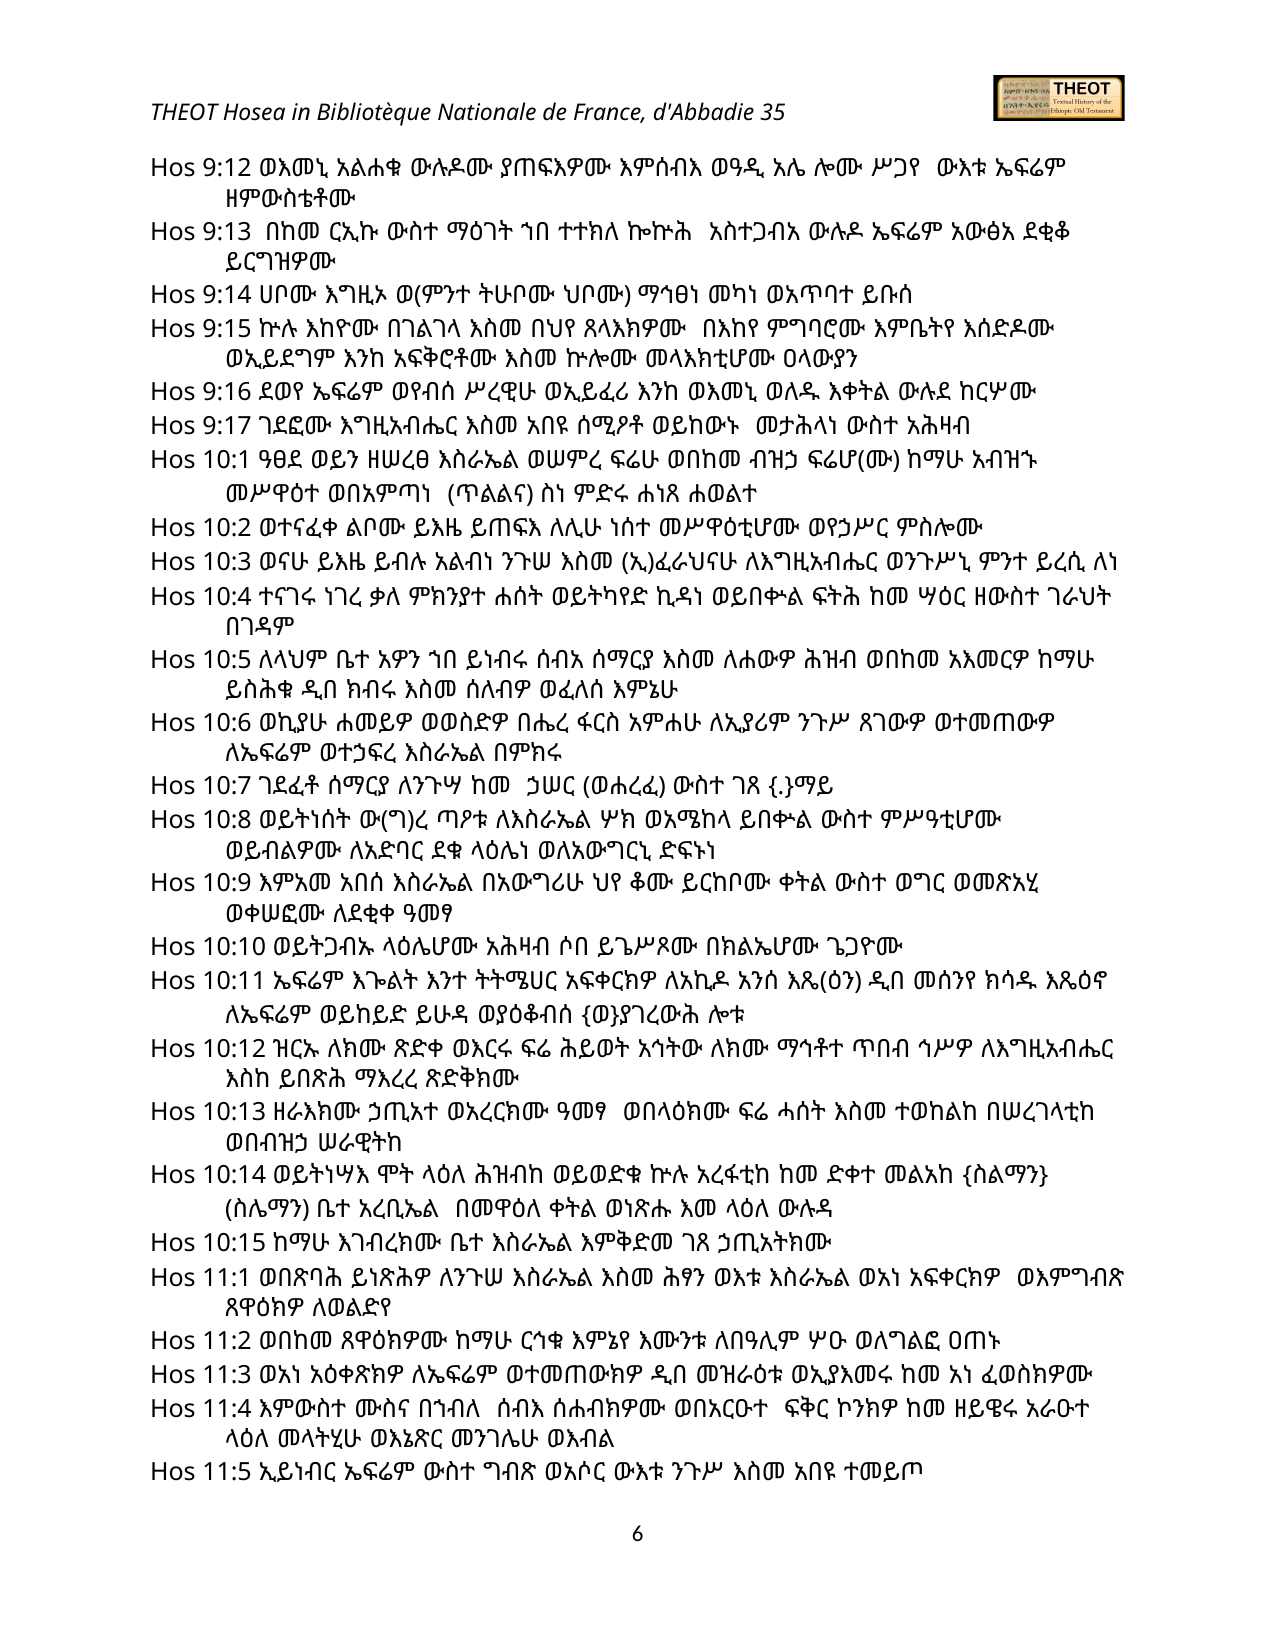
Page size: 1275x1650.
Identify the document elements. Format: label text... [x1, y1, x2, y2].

text Hos 11:3 ወአነ አዕቀጽክዎ ለኤፍሬም ወተመጠውክዎ ዲበ መዝራዕቱ ወኢያእመሩ ከመ አነ ፈወስክዎሙ [150, 1356, 1125, 1391]
text Hos 10:7 ገደፈቶ ሰማርያ ለንጉሣ ከመ ኃሠር (ወሐረፈ) ውስተ ገጸ {.}ማይ [150, 768, 1125, 802]
text Hos 11:1 ወበጽባሕ ይነጽሕዎ ለንጉሠ እስራኤል እስመ ሕፃን ወእቱ እስራኤል ወአነ አፍቀርክዎ ወእምግብጽ ጸዋዕክዎ ለወልድየ [150, 1259, 1125, 1322]
text Hos 10:2 ወተናፈቀ ልቦሙ ይእዜ ይጠፍእ ለሊሁ ነሰተ መሥዋዕቲሆሙ ወየኃሥር ምስሎሙ [150, 510, 1125, 544]
picture [993, 75, 1125, 121]
text Hos 9:14 ሀቦሙ እግዚኦ ወ(ምንተ ትሁቦሙ ህቦሙ) ማኅፀነ መካነ ወአጥባተ ይቡሰ [150, 276, 1125, 311]
text Hos 10:8 ወይትነሰት ው(ግ)ረ ጣዖቱ ለእስራኤል ሦክ ወአሜከላ ይበቍል ውስተ ምሥዓቲሆሙ ወይብልዎሙ ለአድባር ደቁ ላዕሌነ ወለአውግርኒ ድፍኑነ [150, 802, 1125, 865]
text Hos 9:13 በከመ ርኢኩ ውስተ ማዕገት ኀበ ተተክለ ኰኵሕ አስተጋብአ ውሉዶ ኤፍሬም አውፅአ ደቂቆ ይርግዝዎሙ [150, 213, 1125, 276]
text Hos 11:4 እምውስተ ሙስና በኀብለ ሰብእ ሰሐብክዎሙ ወበአርዑተ ፍቅር ኮንክዎ ከመ ዘይዌሩ አራዑተ ላዕለ መላትሂሁ ወእኔጽር መንገሌሁ ወእብል [150, 1391, 1125, 1454]
text Hos 10:4 ተናገሩ ነገረ ቃለ ምክንያተ ሐሰት ወይትካየድ ኪዳነ ወይበቍል ፍትሕ ከመ ሣዕር ዘውስተ ገራህት በገዳም [150, 578, 1125, 641]
text Hos 9:16 ደወየ ኤፍሬም ወየብሰ ሥረዊሁ ወኢይፈሪ እንከ ወእመኒ ወለዱ እቀትል ውሉደ ከርሦሙ [150, 374, 1125, 408]
text Hos 9:15 ኵሉ እከዮሙ በገልገላ እስመ በህየ ጸላእክዎሙ በእከየ ምግባሮሙ እምቤትየ እሰድዶሙ ወኢይደግም እንከ አፍቅሮቶሙ እስመ ኵሎሙ መላእክቲሆሙ ዐላውያን [150, 311, 1125, 374]
text Hos 10:9 እምአመ አበሰ እስራኤል በአውግሪሁ ህየ ቆሙ ይርከቦሙ ቀትል ውስተ ወግር ወመጽአሂ ወቀሠፎሙ ለደቂቀ ዓመፃ [150, 865, 1125, 928]
text Hos 10:10 ወይትጋብኡ ላዕሌሆሙ አሕዛብ ሶበ ይጌሥጾሙ በክልኤሆሙ ጌጋዮሙ [150, 928, 1125, 962]
text Hos 10:11 ኤፍሬም እጐልት እንተ ትትሜሀር አፍቀርክዎ ለአኪዶ አንሰ እጼ(ዕን) ዲበ መሰንየ ክሳዱ እጼዕኖ ለኤፍሬም ወይከይድ ይሁዳ ወያዕቆብሰ {ወ}ያገረውሕ ሎቱ [150, 962, 1125, 1031]
text Hos 11:2 ወበከመ ጸዋዕክዎሙ ከማሁ ርኅቁ እምኔየ እሙንቱ ለበዓሊም ሦዑ ወለግልፎ ዐጠኑ [150, 1322, 1125, 1356]
text Hos 9:12 ወእመኒ አልሐቁ ውሉዶሙ ያጠፍእዎሙ እምሰብእ ወዓዲ አሌ ሎሙ ሥጋየ ውእቱ ኤፍሬም ዘምውስቴቶሙ [150, 150, 1125, 213]
text Hos 10:6 ወኪያሁ ሐመይዎ ወወስድዎ በሔረ ፋርስ አምሐሁ ለኢያሪም ንጉሥ ጸገውዎ ወተመጠውዎ ለኤፍሬም ወተኃፍረ እስራኤል በምክሩ [150, 704, 1125, 768]
text Hos 10:5 ለላህም ቤተ አዎን ኀበ ይነብሩ ሰብአ ሰማርያ እስመ ለሐውዎ ሕዝብ ወበከመ አእመርዎ ከማሁ ይስሕቁ ዲበ ክብሩ እስመ ሰለብዎ ወፈለሰ እምኔሁ [150, 641, 1125, 704]
text Hos 10:13 ዘራእክሙ ኃጢአተ ወአረርክሙ ዓመፃ ወበላዕክሙ ፍሬ ሓሰት እስመ ተወከልከ በሠረገላቲከ ወበብዝኃ ሠራዊትከ [150, 1094, 1125, 1157]
text Hos 10:1 ዓፀደ ወይን ዘሠረፀ እስራኤል ወሠምረ ፍሬሁ ወበከመ ብዝኃ ፍሬሆ(ሙ) ከማሁ አብዝኁ መሥዋዕተ ወበአምጣነ (ጥልልና) ስነ ምድሩ ሐነጸ ሐወልተ [150, 442, 1125, 510]
text Hos 10:12 ዝርኡ ለክሙ ጽድቀ ወእርሩ ፍሬ ሕይወት አኅትው ለክሙ ማኅቶተ ጥበብ ኅሥዎ ለእግዚአብሔር እስከ ይበጽሕ ማእረረ ጽድቅክሙ [150, 1031, 1125, 1094]
text Hos 10:3 ወናሁ ይእዜ ይብሉ አልብነ ንጉሠ እስመ (ኢ)ፈራህናሁ ለእግዚአብሔር ወንጉሥኒ ምንተ ይረሲ ለነ [150, 544, 1125, 578]
text Hos 11:5 ኢይነብር ኤፍሬም ውስተ ግብጽ ወአሶር ውእቱ ንጉሥ እስመ አበዩ ተመይጦ [150, 1454, 1125, 1488]
text Hos 9:17 ገደፎሙ እግዚአብሔር እስመ አበዩ ሰሚዖቶ ወይከውኑ መታሕላነ ውስተ አሕዛብ [150, 408, 1125, 442]
text Hos 10:14 ወይትነሣእ ሞት ላዕለ ሕዝብከ ወይወድቁ ኵሉ አረፋቲከ ከመ ድቀተ መልአከ {ስልማን} (ስሌማን) ቤተ አረቢኤል በመዋዕለ ቀትል ወነጽሑ እመ ላዕለ ውሉዳ [150, 1157, 1125, 1225]
text Hos 10:15 ከማሁ እገብረክሙ ቤተ እስራኤል እምቅድመ ገጸ ኃጢአትክሙ [150, 1225, 1125, 1259]
